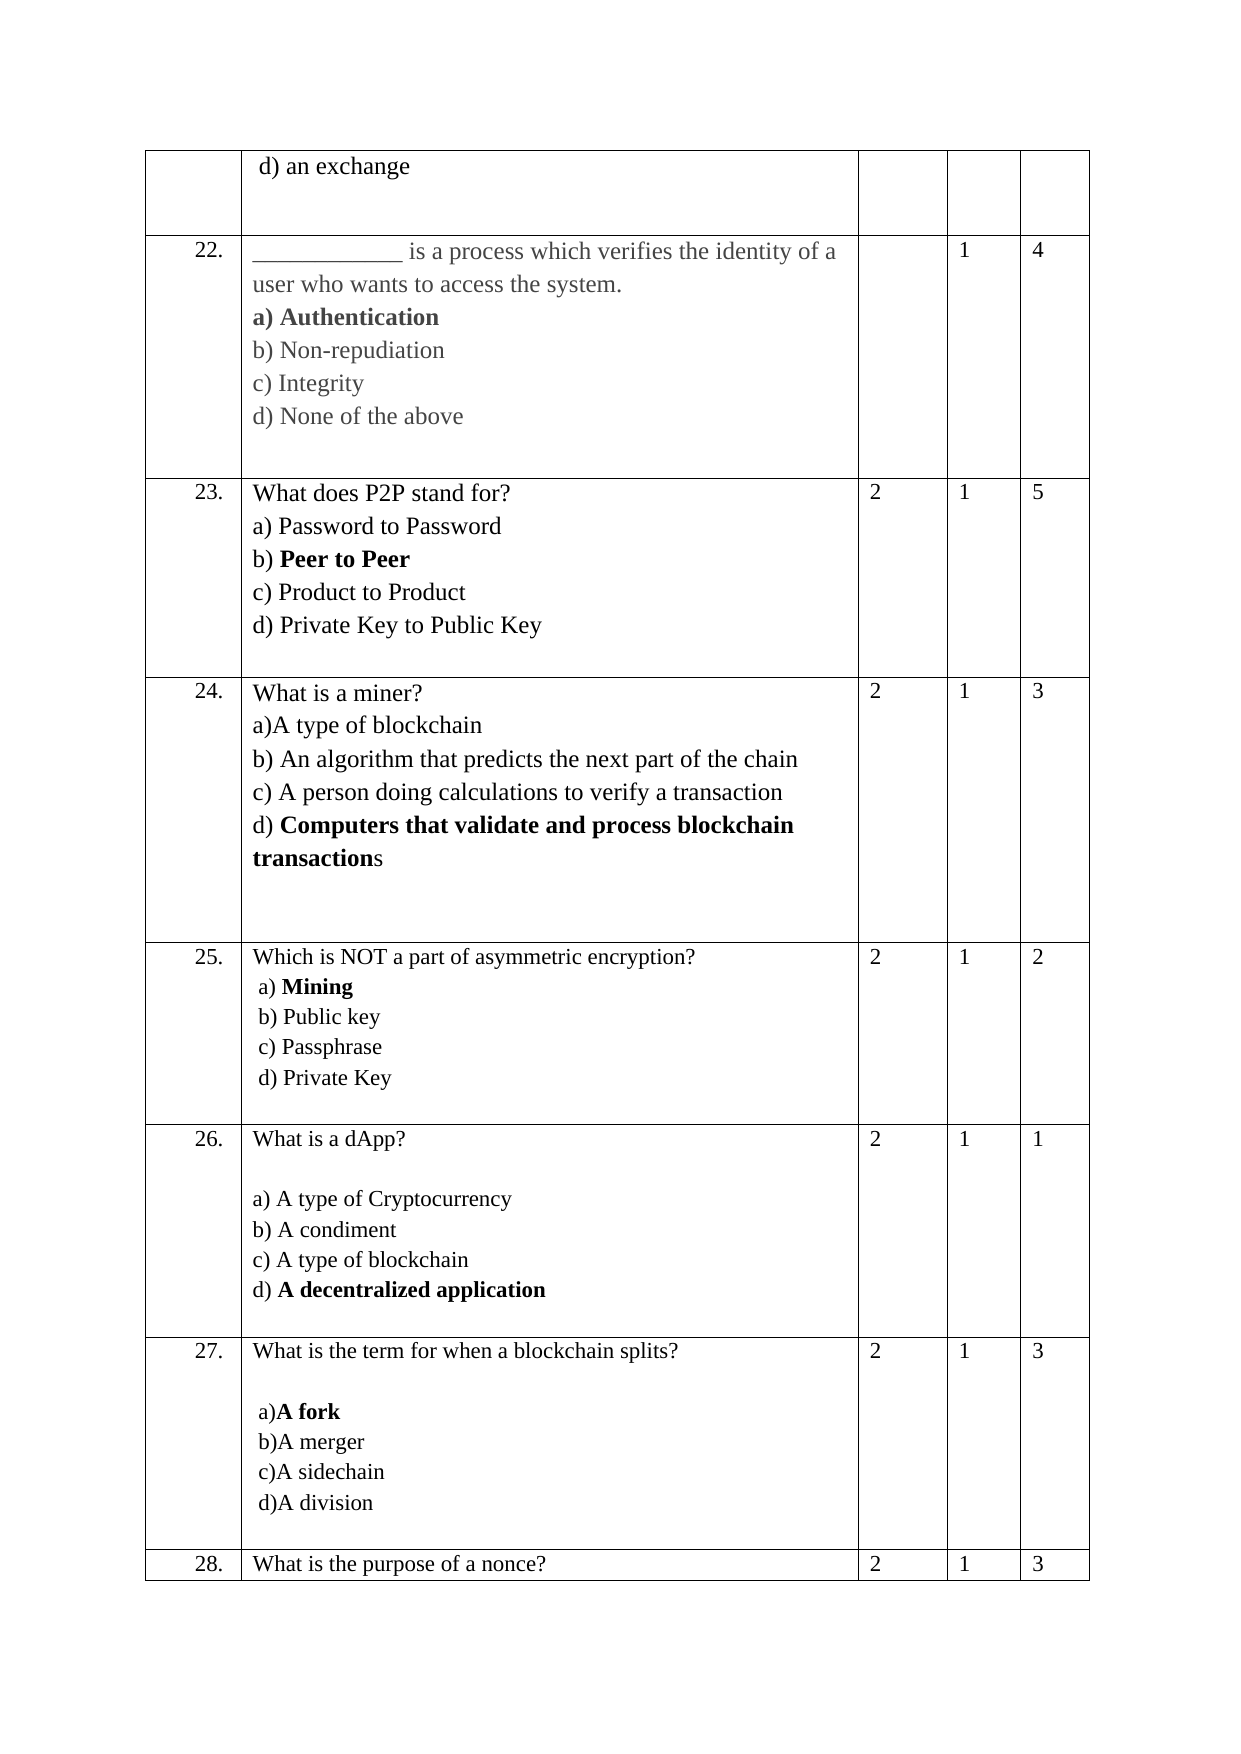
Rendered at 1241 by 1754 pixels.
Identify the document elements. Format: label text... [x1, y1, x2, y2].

table_cell 2 [859, 479, 947, 677]
table_cell 4 [1021, 236, 1089, 477]
table_cell 2 [859, 678, 947, 942]
table_cell [146, 1338, 241, 1549]
table_cell 3 [1021, 678, 1089, 942]
table_cell [146, 943, 241, 1124]
table_cell ____________ is a process which verifies the identity of a user who wants to access the system. a) Authentication b) Non-repudiation c) Integrity d) None of the above [242, 236, 858, 477]
table_cell 4 [1021, 151, 1089, 235]
table_cell [859, 236, 947, 477]
table_cell What is the term for when a blockchain splits? a)A fork b)A merger c)A sidechain d)A division [242, 1338, 858, 1549]
table_cell [146, 479, 241, 677]
table_cell [146, 1125, 241, 1337]
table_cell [242, 151, 858, 235]
table_cell Which is NOT a part of asymmetric encryption? a) Mining b) Public key c) Passphrase d) Private Key [242, 943, 858, 1124]
table_cell 1 [948, 1125, 1020, 1337]
table_cell [146, 151, 241, 235]
table_cell 3 [1021, 1338, 1089, 1549]
table_cell 1 [948, 1338, 1020, 1549]
table_cell [146, 1550, 241, 1580]
table_cell 2 [859, 1125, 947, 1337]
table_cell 1 [948, 678, 1020, 942]
table_cell 1 [948, 151, 1020, 235]
table_cell [146, 236, 241, 477]
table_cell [242, 1550, 858, 1580]
table_cell 1 [948, 943, 1020, 1124]
table_cell 1 [948, 1550, 1020, 1580]
table_cell 2 [859, 1550, 947, 1580]
table_cell 1 [948, 236, 1020, 477]
table_cell 2 [859, 943, 947, 1124]
table_cell 1 [948, 479, 1020, 677]
table_cell What does P2P stand for? a) Password to Password b) Peer to Peer c) Product to Product d) Private Key to Public Key [242, 479, 858, 677]
table_cell 2 [859, 1338, 947, 1549]
table_cell [146, 678, 241, 942]
table_cell 2 [859, 151, 947, 235]
table_cell 2 [1021, 943, 1089, 1124]
table_cell What is a dApp? a) A type of Cryptocurrency b) A condiment c) A type of blockchain d) A decentralized application [242, 1125, 858, 1337]
table_cell What is a miner? a)A type of blockchain b) An algorithm that predicts the next part of the chain c) A person doing calculations to verify a transaction d) Computers that validate and process blockchain transactions [242, 678, 858, 942]
table_cell 1 [1021, 1125, 1089, 1337]
table_cell 3 [1021, 1550, 1089, 1580]
table_cell 5 [1021, 479, 1089, 677]
